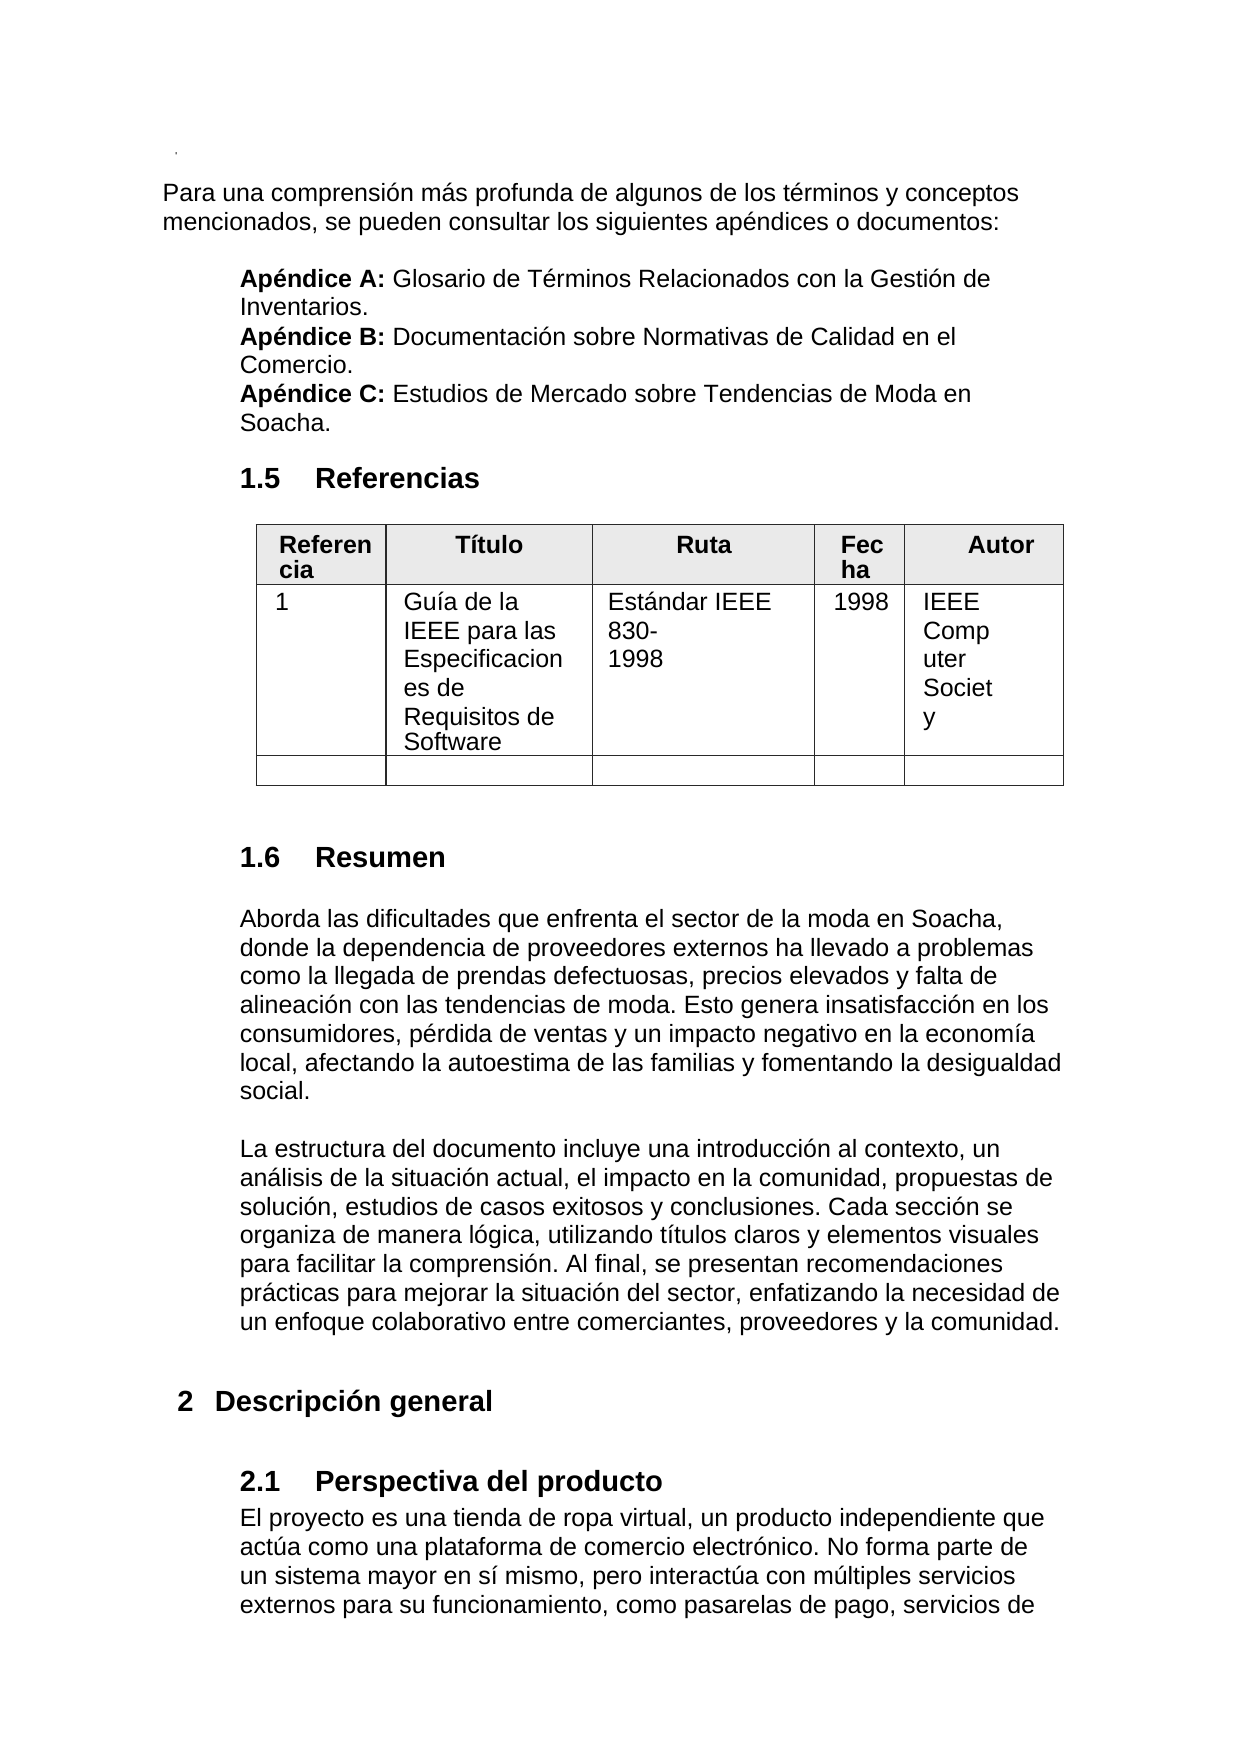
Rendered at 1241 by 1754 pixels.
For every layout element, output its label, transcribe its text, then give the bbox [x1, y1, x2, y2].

subtitle Referencias [239, 461, 1107, 495]
table_cell [387, 756, 592, 785]
text Apéndice A: Glosario de Términos Relacionados con la Gestión de Inventarios. [239, 264, 1107, 321]
table_cell [815, 756, 904, 785]
table_cell [905, 756, 1063, 785]
table_header Autor [905, 525, 1063, 584]
text Para una comprensión más profunda de algunos de los términos y conceptos mencionados, se pueden consultar los siguientes apéndices o documentos: [162, 178, 1054, 236]
table_cell Estándar IEEE 830- 1998 [593, 585, 814, 755]
table_cell [593, 756, 814, 785]
text La estructura del documento incluye una introducción al contexto, un análisis de la situación actual, el impacto en la comunidad, propuestas de solución, estudios de casos exitosos y conclusiones. Cada sección se organiza de manera lógica, utilizando títulos claros y elementos visuales para facilitar la comprensión. Al final, se presentan recomendaciones prácticas para mejorar la situación del sector, enfatizando la necesidad de un enfoque colaborativo entre comerciantes, proveedores y la comunidad. [239, 1134, 1063, 1335]
subtitle Perspectiva del producto [239, 1464, 1107, 1497]
table_cell 1998 [815, 585, 904, 755]
subtitle Resumen [239, 840, 1107, 873]
table_cell 1 [257, 585, 385, 755]
table_cell Guía de la IEEE para las Especificaciones de Requisitos de Software [387, 585, 592, 755]
text Aborda las dificultades que enfrenta el sector de la moda en Soacha, donde la dependencia de proveedores externos ha llevado a problemas como la llegada de prendas defectuosas, precios elevados y falta de alineación con las tendencias de moda. Esto genera insatisfacción en los consumidores, pérdida de ventas y un impacto negativo en la economía local, afectando la autoestima de las familias y fomentando la desigualdad social. [239, 904, 1063, 1105]
table_header Fecha [815, 525, 904, 584]
table_header Ruta [593, 525, 814, 584]
table_header Referencia [257, 525, 385, 584]
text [239, 1503, 1054, 1618]
text Apéndice B: Documentación sobre Normativas de Calidad en el Comercio. [239, 321, 1059, 379]
subtitle Descripción general [177, 1384, 1107, 1418]
table_cell [257, 756, 385, 785]
text Apéndice C: Estudios de Mercado sobre Tendencias de Moda en Soacha. [239, 379, 1054, 436]
table_header Título [387, 525, 592, 584]
table_cell IEEE Computer Society [905, 585, 1063, 755]
